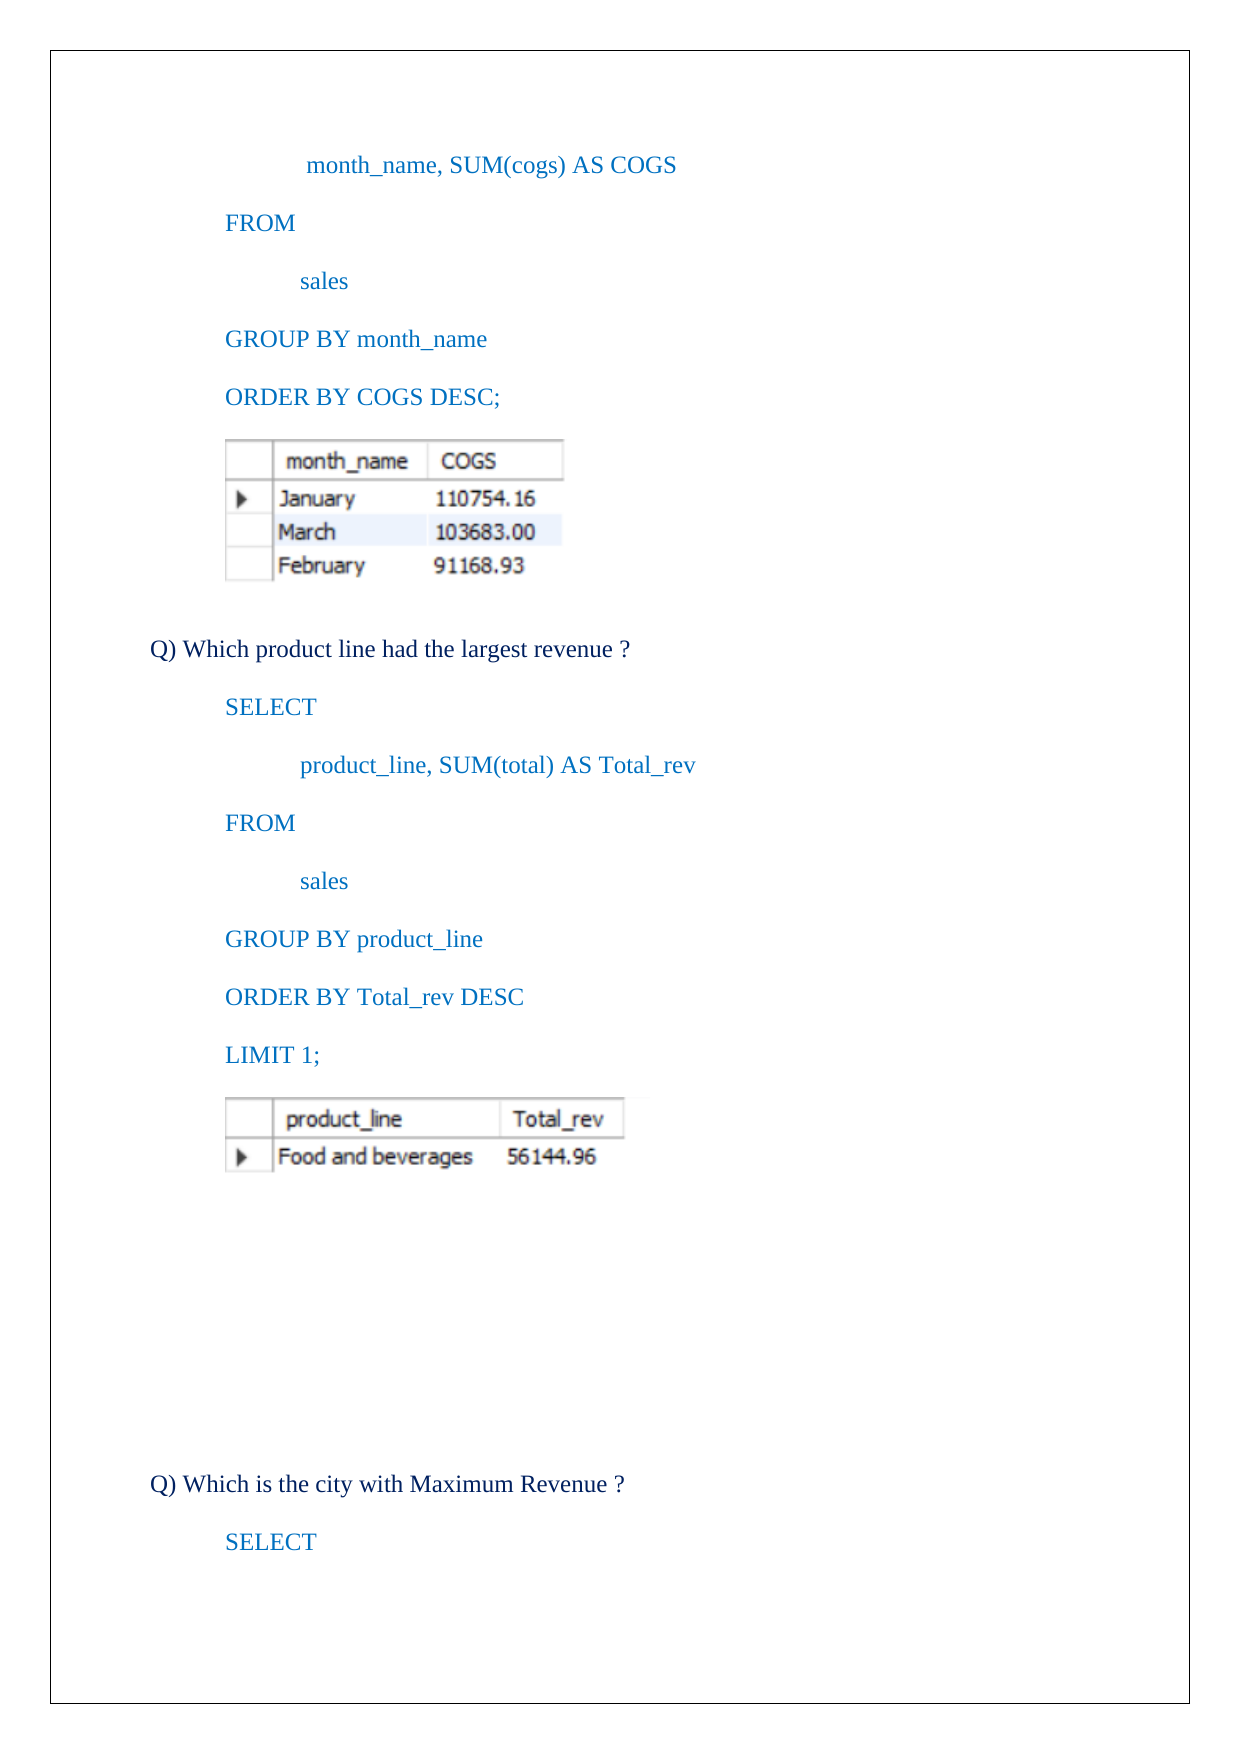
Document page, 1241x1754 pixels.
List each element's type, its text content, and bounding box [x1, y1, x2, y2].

text Q) Which is the city with Maximum Revenue ? [150, 1469, 1090, 1498]
text GROUP BY month_name [150, 324, 1090, 352]
text SELECT [150, 1527, 1090, 1556]
text Q) Which product line had the largest revenue ? [150, 634, 1090, 663]
text ORDER BY Total_rev DESC [150, 982, 1090, 1011]
text FROM [150, 808, 1090, 837]
text LIMIT 1; [150, 1040, 1090, 1068]
picture [225, 439, 568, 606]
text SELECT [150, 692, 1090, 721]
text ORDER BY COGS DESC; [150, 382, 1090, 410]
text GROUP BY product_line [150, 924, 1090, 953]
text FROM [150, 208, 1090, 237]
text sales [150, 266, 1090, 294]
text sales [150, 866, 1090, 895]
text month_name, SUM(cogs) AS COGS [150, 150, 1090, 179]
text product_line, SUM(total) AS Total_rev [150, 750, 1090, 779]
picture [225, 1097, 650, 1209]
